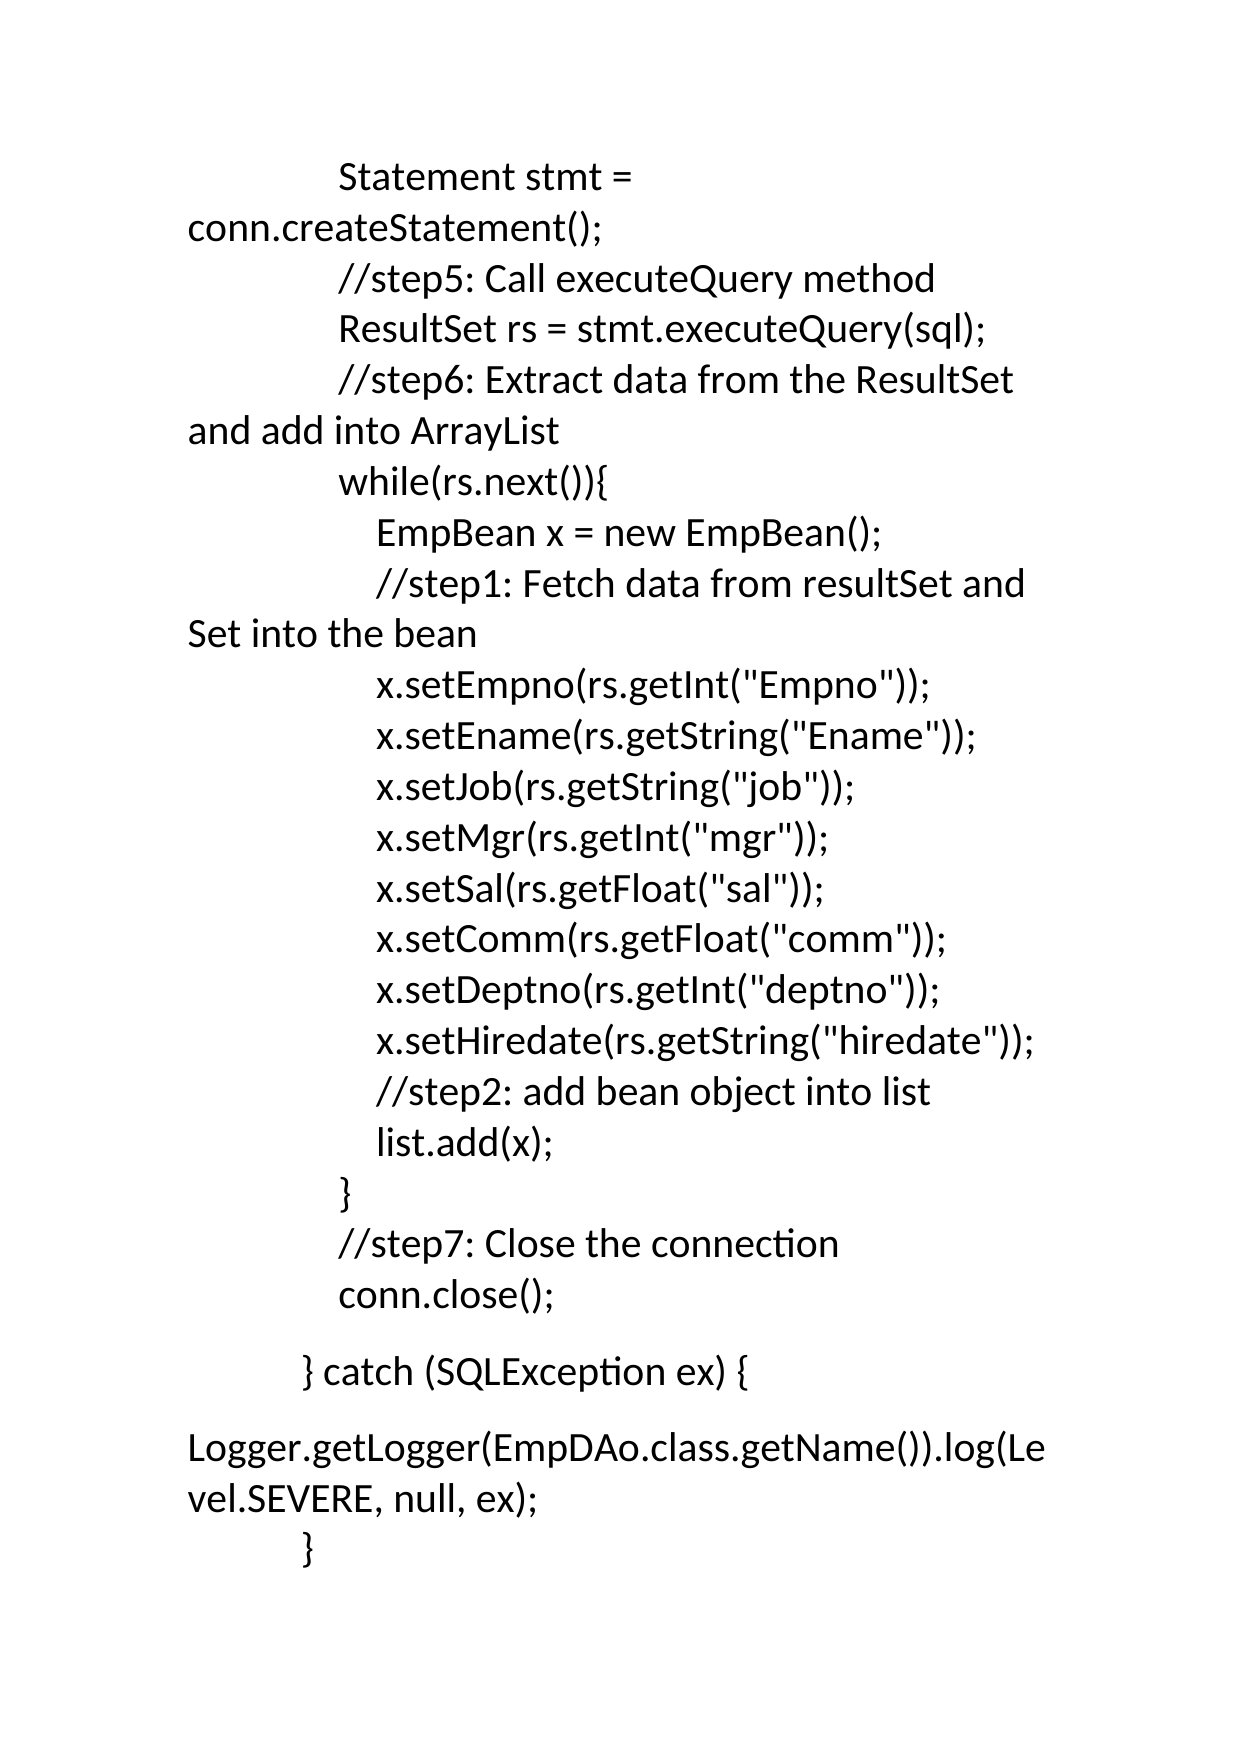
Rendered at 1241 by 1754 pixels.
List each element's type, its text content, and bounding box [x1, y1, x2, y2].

list x.setComm(rs.getFloat("comm")); [187, 912, 1053, 963]
list x.setDeptno(rs.getInt("deptno")); [187, 963, 1053, 1014]
list x.setHiredate(rs.getString("hiredate")); [187, 1014, 1053, 1065]
list while(rs.next()){ [187, 455, 1053, 506]
list Logger.getLogger(EmpDAo.class.getName()).log(Level.SEVERE, null, ex); [187, 1395, 1053, 1522]
list list.add(x); [187, 1116, 1053, 1167]
list x.setEname(rs.getString("Ename")); [187, 709, 1053, 760]
list } [187, 1167, 1053, 1217]
list //step1: Fetch data from resultSet and Set into the bean [187, 557, 1053, 658]
list conn.close(); [187, 1268, 1053, 1319]
list } catch (SQLException ex) { [187, 1344, 1053, 1395]
list x.setSal(rs.getFloat("sal")); [187, 862, 1053, 912]
list x.setJob(rs.getString("job")); [187, 760, 1053, 811]
list EmpBean x = new EmpBean(); [187, 506, 1053, 557]
list } [187, 1522, 1053, 1573]
list //step6: Extract data from the ResultSet and add into ArrayList [187, 353, 1053, 455]
list x.setMgr(rs.getInt("mgr")); [187, 811, 1053, 862]
list ResultSet rs = stmt.executeQuery(sql); [187, 302, 1053, 353]
list //step7: Close the connection [187, 1217, 1053, 1268]
list x.setEmpno(rs.getInt("Empno")); [187, 658, 1053, 709]
list Statement stmt = conn.createStatement(); [187, 150, 1053, 252]
list //step5: Call executeQuery method [187, 252, 1053, 302]
list //step2: add bean object into list [187, 1065, 1053, 1116]
